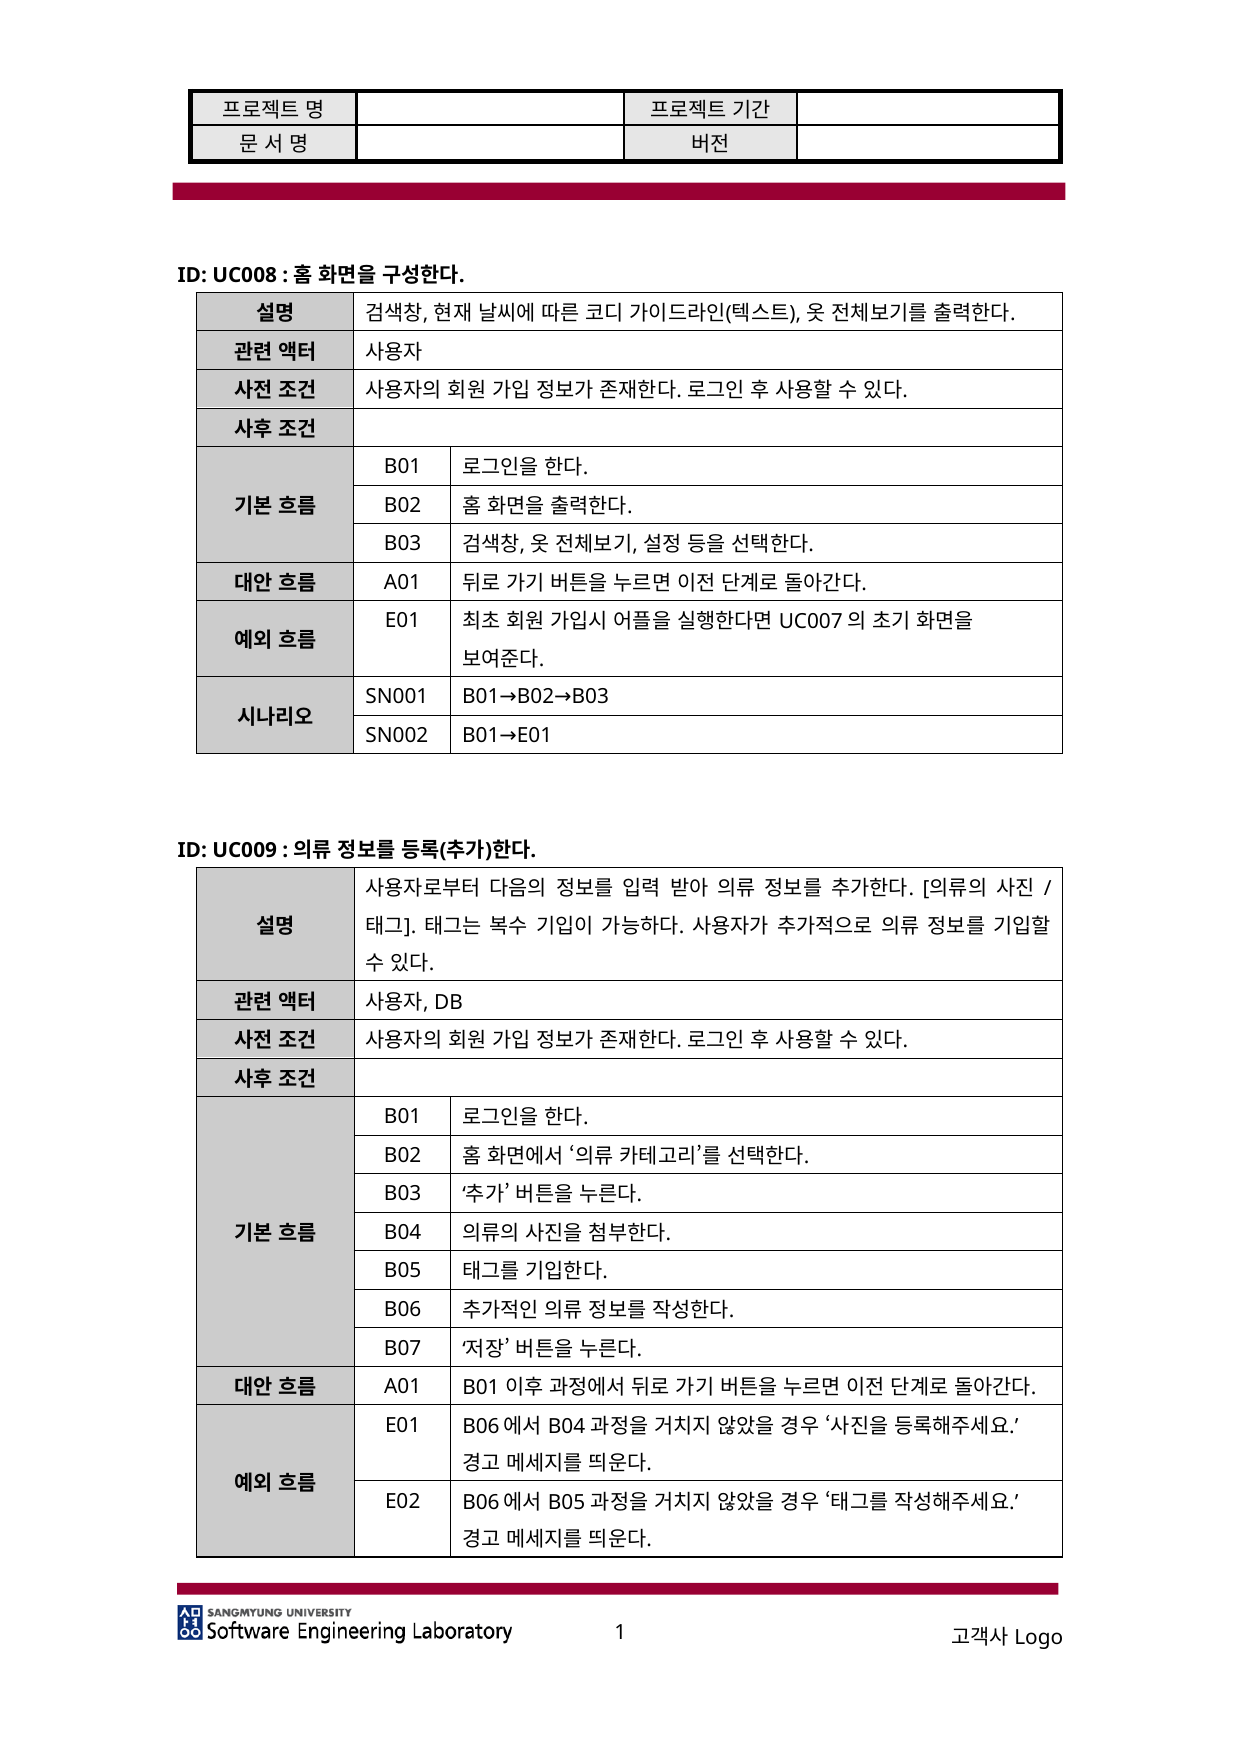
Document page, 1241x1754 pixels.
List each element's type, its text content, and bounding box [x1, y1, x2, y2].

table_cell B06에서 B04 과정을 거치지 않았을 경우 ‘사진을 등록해주세요.’ 경고 메세지를 띄운다. [451, 1405, 1062, 1480]
table_cell 관련 액터 [197, 331, 353, 369]
table_cell 대안 흐름 [197, 563, 353, 600]
table_cell 사후 조건 [197, 409, 353, 446]
table_cell B01 [354, 447, 450, 484]
table_cell 검색창, 옷 전체보기, 설정 등을 선택한다. [451, 524, 1062, 562]
table_cell 기본 흐름 [197, 447, 353, 562]
table_cell E01 [354, 601, 450, 676]
table_cell SN002 [354, 716, 450, 753]
table_cell A01 [354, 563, 450, 600]
table_cell SN001 [354, 677, 450, 715]
table_cell B03 [354, 524, 450, 562]
table_cell 시나리오 [197, 677, 353, 753]
table_cell B04 [355, 1213, 450, 1250]
table_cell 최초 회원 가입시 어플을 실행한다면 UC007의 초기 화면을 보여준다. [451, 601, 1062, 676]
table_cell 추가적인 의류 정보를 작성한다. [451, 1290, 1062, 1327]
picture [177, 1605, 515, 1645]
table_cell 홈 화면을 출력한다. [451, 486, 1062, 523]
table_cell B01→E01 [451, 716, 1062, 753]
table_cell 로그인을 한다. [451, 1097, 1062, 1134]
table_cell ‘추가’ 버튼을 누른다. [451, 1174, 1062, 1212]
table_cell 뒤로 가기 버튼을 누르면 이전 단계로 돌아간다. [451, 563, 1062, 600]
table_cell 사용자의 회원 가입 정보가 존재한다. 로그인 후 사용할 수 있다. [355, 1020, 1062, 1057]
table_cell 사용자 [354, 331, 1062, 369]
table_cell 홈 화면에서 ‘의류 카테고리’를 선택한다. [451, 1136, 1062, 1173]
table_cell 대안 흐름 [197, 1367, 354, 1404]
table_cell E02 [355, 1481, 450, 1556]
table_cell E01 [355, 1405, 450, 1480]
table_cell 사용자의 회원 가입 정보가 존재한다. 로그인 후 사용할 수 있다. [354, 370, 1062, 407]
table_cell 사전 조건 [197, 370, 353, 407]
table_cell B06 [355, 1290, 450, 1327]
table_header 사용자로부터 다음의 정보를 입력 받아 의류 정보를 추가한다. [의류의 사진 / 태그]. 태그는 복수 기입이 가능하다. 사용자가 추가적으로 의류 정보를 기입할 수 있다. [355, 868, 1062, 980]
table_cell 예외 흐름 [197, 1405, 354, 1556]
table_cell 의류의 사진을 첨부한다. [451, 1213, 1062, 1250]
table_cell B01→B02→B03 [451, 677, 1062, 715]
table_cell ‘저장’ 버튼을 누른다. [451, 1328, 1062, 1366]
table_header 설명 [197, 293, 353, 330]
table_cell A01 [355, 1367, 450, 1404]
text ID: UC009 : 의류 정보를 등록(추가)한다. [177, 829, 1063, 867]
table_cell B01 [355, 1097, 450, 1134]
table_cell 사전 조건 [197, 1020, 354, 1057]
table_cell B03 [355, 1174, 450, 1212]
table_cell B01 이후 과정에서 뒤로 가기 버튼을 누르면 이전 단계로 돌아간다. [451, 1367, 1062, 1404]
table_cell 사용자, DB [355, 981, 1062, 1019]
table_cell B05 [355, 1251, 450, 1289]
table_cell [354, 409, 1062, 446]
table_cell 사후 조건 [197, 1059, 354, 1096]
table_cell 관련 액터 [197, 981, 354, 1019]
table_cell 예외 흐름 [197, 601, 353, 676]
table_cell B02 [355, 1136, 450, 1173]
table_cell 로그인을 한다. [451, 447, 1062, 484]
text ID: UC008 : 홈 화면을 구성한다. [177, 254, 1063, 292]
table_cell B07 [355, 1328, 450, 1366]
table_cell B06에서 B05 과정을 거치지 않았을 경우 ‘태그를 작성해주세요.’ 경고 메세지를 띄운다. [451, 1481, 1062, 1556]
table_header 설명 [197, 868, 354, 980]
table_cell 기본 흐름 [197, 1097, 354, 1366]
table_cell B02 [354, 486, 450, 523]
table_cell 태그를 기입한다. [451, 1251, 1062, 1289]
table_cell [355, 1059, 1062, 1096]
table_header 검색창, 현재 날씨에 따른 코디 가이드라인(텍스트), 옷 전체보기를 출력한다. [354, 293, 1062, 330]
